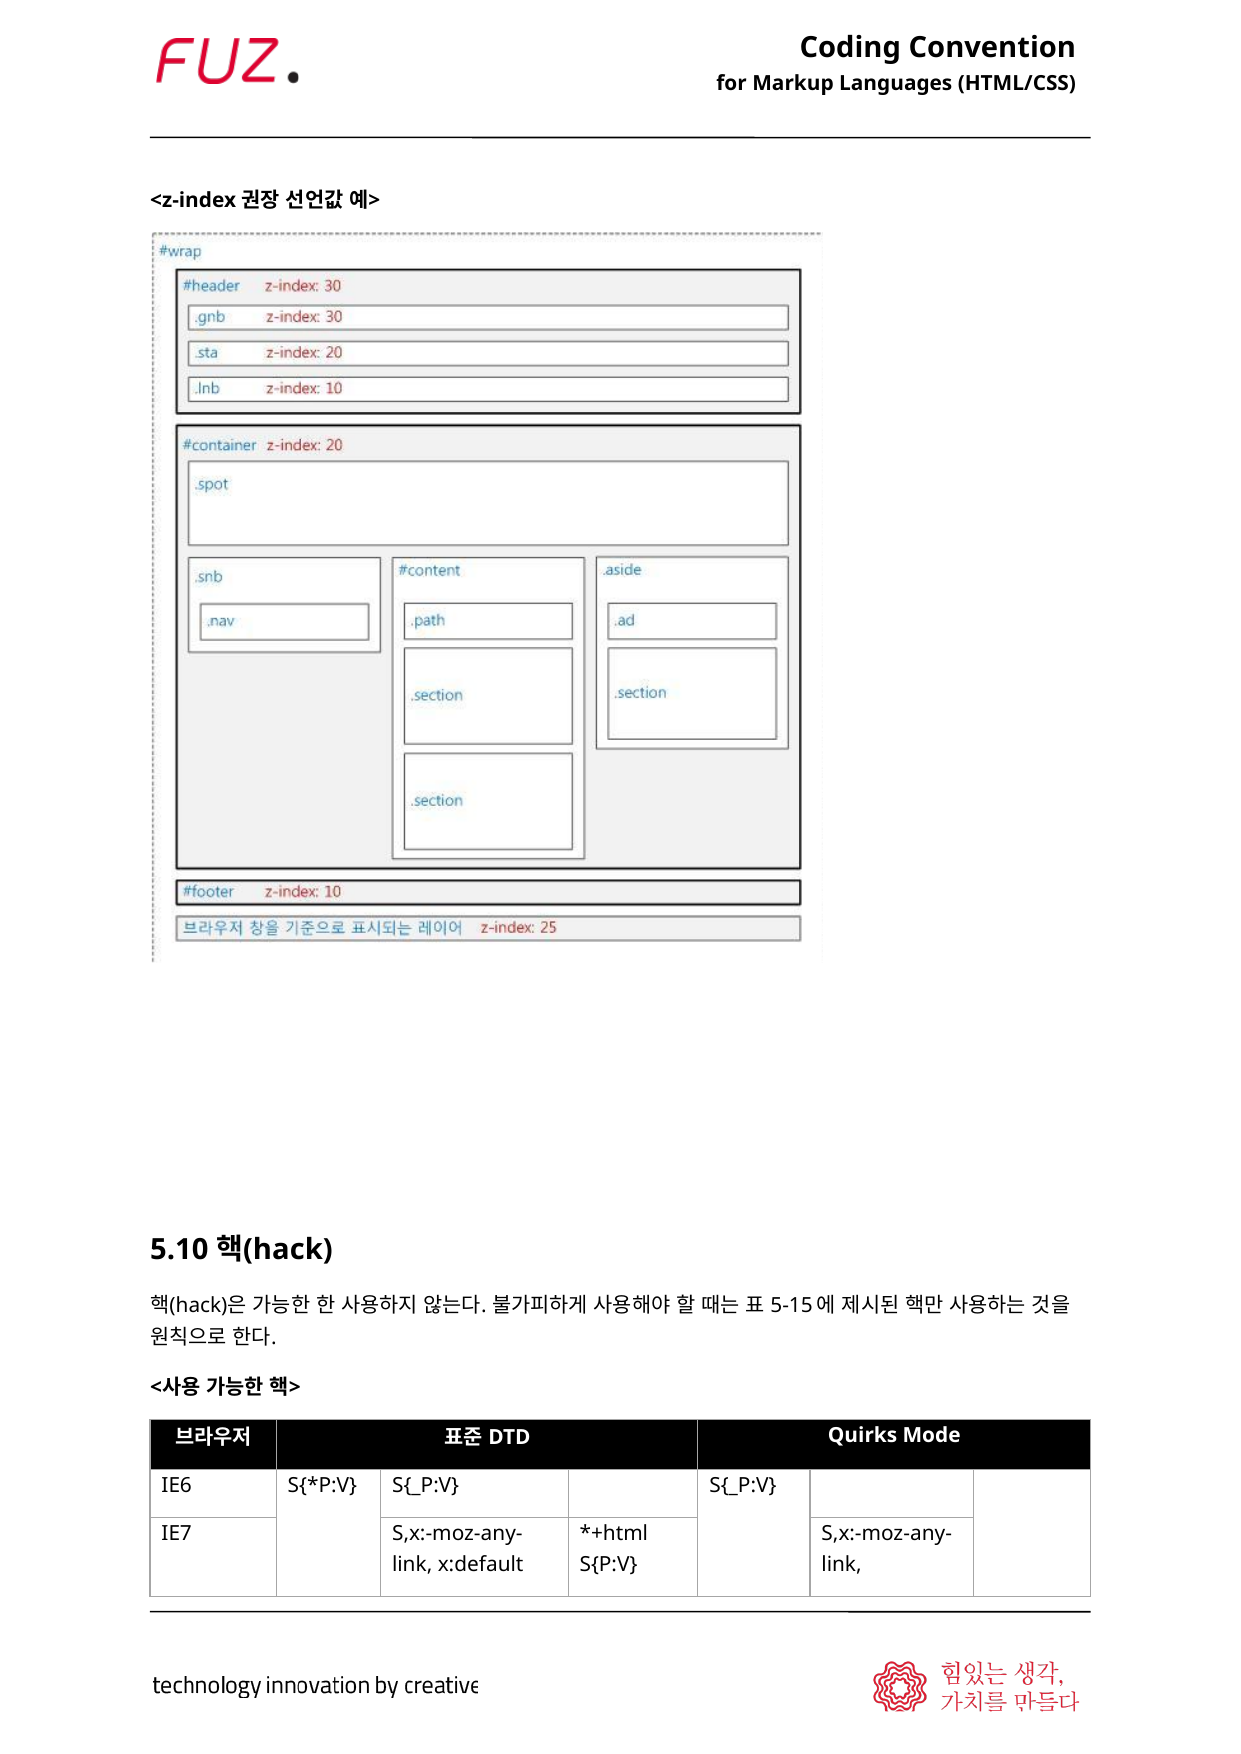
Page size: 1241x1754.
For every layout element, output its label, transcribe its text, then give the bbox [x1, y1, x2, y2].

table_cell [569, 1470, 697, 1517]
table_cell S{_P:V} [698, 1470, 809, 1596]
table_cell S{_P:V} [381, 1470, 568, 1517]
table_cell [974, 1470, 1090, 1596]
text 5.10 핵(hack) [150, 1225, 1090, 1268]
table_cell *+html S{P:V} [569, 1518, 697, 1596]
text <사용 가능한 핵> [150, 1370, 1090, 1400]
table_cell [811, 1518, 973, 1596]
table_header 표준 DTD [277, 1420, 697, 1469]
table_cell [811, 1470, 973, 1517]
picture [156, 38, 299, 84]
table_cell IE6 [151, 1470, 276, 1517]
text <z-index 권장 선언값 예> [150, 183, 1090, 213]
table_cell S{*P:V} [277, 1470, 380, 1596]
picture [152, 1676, 478, 1698]
picture [151, 232, 823, 963]
table_header Quirks Mode [698, 1420, 1090, 1469]
text 핵(hack)은 가능한 한 사용하지 않는다. 불가피하게 사용해야 할 때는 표 5-15에 제시된 핵만 사용하는 것을 원칙으로 한다. [150, 1288, 1090, 1351]
table_cell IE7 [151, 1518, 276, 1596]
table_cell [381, 1518, 568, 1596]
picture [873, 1661, 1080, 1712]
table_header 브라우저 [151, 1420, 276, 1469]
